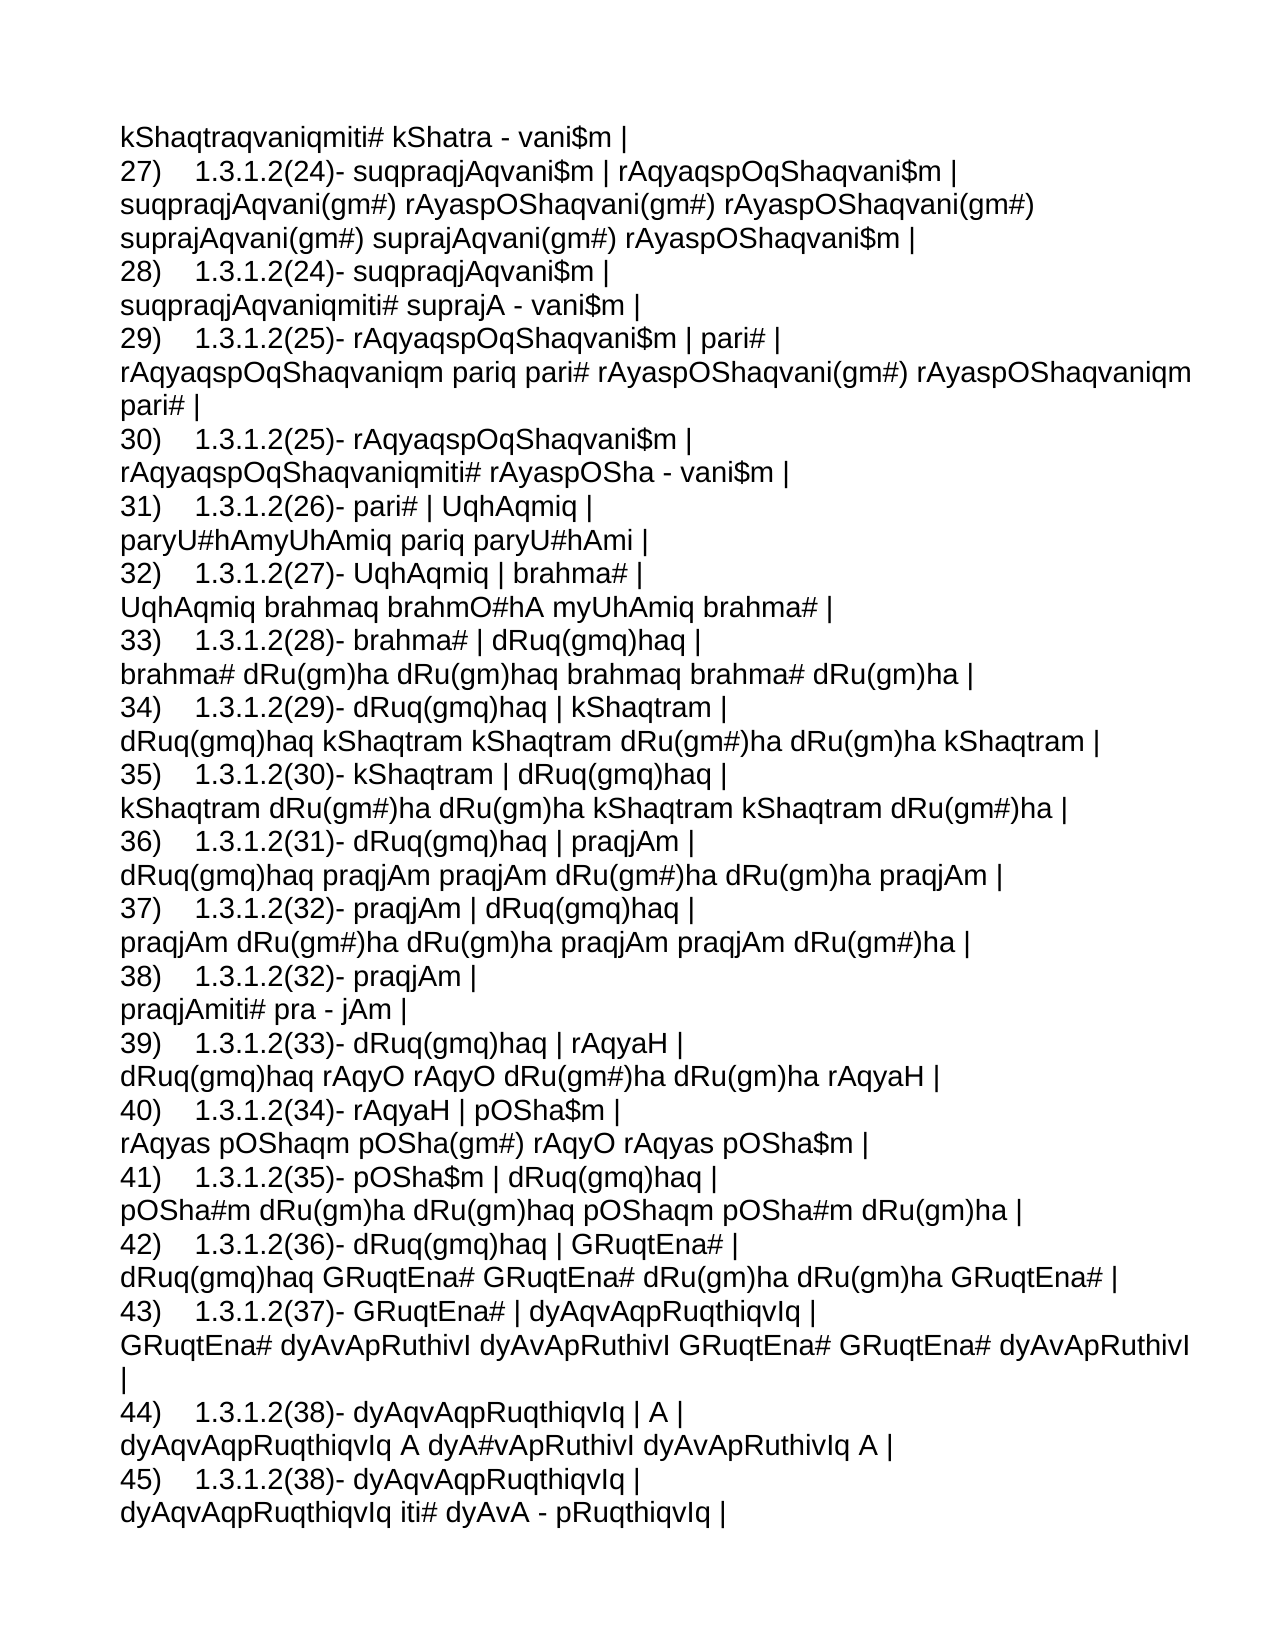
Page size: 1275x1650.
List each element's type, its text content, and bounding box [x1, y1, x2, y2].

text 33) 1.3.1.2(28)- brahma# | dRuq(gmq)haq | [120, 623, 1200, 657]
text 30) 1.3.1.2(25)- rAqyaqspOqShaqvani$m | [120, 422, 1200, 455]
text rAqyaqspOqShaqvaniqm pariq pari# rAyaspOShaqvani(gm#) rAyaspOShaqvaniqm pari# | [120, 355, 1200, 422]
text 45) 1.3.1.2(38)- dyAqvAqpRuqthiqvIq | [120, 1462, 1200, 1495]
text rAqyas pOShaqm pOSha(gm#) rAqyO rAqyas pOSha$m | [120, 1126, 1200, 1160]
text pOSha#m dRu(gm)ha dRu(gm)haq pOShaqm pOSha#m dRu(gm)ha | [120, 1193, 1200, 1227]
text suqpraqjAqvani(gm#) rAyaspOShaqvani(gm#) rAyaspOShaqvani(gm#) suprajAqvani(gm#) suprajAqvani(gm#) rAyaspOShaqvani$m | [120, 187, 1200, 254]
text suqpraqjAqvaniqmiti# suprajA - vani$m | [120, 288, 1200, 321]
text 44) 1.3.1.2(38)- dyAqvAqpRuqthiqvIq | A | [120, 1394, 1200, 1428]
text rAqyaqspOqShaqvaniqmiti# rAyaspOSha - vani$m | [120, 455, 1200, 489]
text 38) 1.3.1.2(32)- praqjAm | [120, 958, 1200, 992]
text dRuq(gmq)haq GRuqtEna# GRuqtEna# dRu(gm)ha dRu(gm)ha GRuqtEna# | [120, 1260, 1200, 1294]
text praqjAm dRu(gm#)ha dRu(gm)ha praqjAm praqjAm dRu(gm#)ha | [120, 925, 1200, 958]
text 31) 1.3.1.2(26)- pari# | UqhAqmiq | [120, 489, 1200, 522]
text 29) 1.3.1.2(25)- rAqyaqspOqShaqvani$m | pari# | [120, 321, 1200, 355]
text dyAqvAqpRuqthiqvIq A dyA#vApRuthivI dyAvApRuthivIq A | [120, 1428, 1200, 1462]
text 27) 1.3.1.2(24)- suqpraqjAqvani$m | rAqyaqspOqShaqvani$m | [120, 153, 1200, 187]
text 37) 1.3.1.2(32)- praqjAm | dRuq(gmq)haq | [120, 891, 1200, 925]
text UqhAqmiq brahmaq brahmO#hA myUhAmiq brahma# | [120, 589, 1200, 623]
text dRuq(gmq)haq kShaqtram kShaqtram dRu(gm#)ha dRu(gm)ha kShaqtram | [120, 724, 1200, 757]
text dRuq(gmq)haq praqjAm praqjAm dRu(gm#)ha dRu(gm)ha praqjAm | [120, 858, 1200, 891]
text 40) 1.3.1.2(34)- rAqyaH | pOSha$m | [120, 1093, 1200, 1126]
text dRuq(gmq)haq rAqyO rAqyO dRu(gm#)ha dRu(gm)ha rAqyaH | [120, 1059, 1200, 1093]
text 39) 1.3.1.2(33)- dRuq(gmq)haq | rAqyaH | [120, 1026, 1200, 1059]
text 34) 1.3.1.2(29)- dRuq(gmq)haq | kShaqtram | [120, 690, 1200, 724]
text dyAqvAqpRuqthiqvIq iti# dyAvA - pRuqthiqvIq | [120, 1495, 1200, 1529]
text GRuqtEna# dyAvApRuthivI dyAvApRuthivI GRuqtEna# GRuqtEna# dyAvApRuthivI | [120, 1327, 1200, 1394]
text kShaqtram dRu(gm#)ha dRu(gm)ha kShaqtram kShaqtram dRu(gm#)ha | [120, 791, 1200, 824]
text brahma# dRu(gm)ha dRu(gm)haq brahmaq brahma# dRu(gm)ha | [120, 657, 1200, 690]
text 35) 1.3.1.2(30)- kShaqtram | dRuq(gmq)haq | [120, 757, 1200, 791]
text kShaqtraqvaniqmiti# kShatra - vani$m | [120, 120, 1200, 153]
text 36) 1.3.1.2(31)- dRuq(gmq)haq | praqjAm | [120, 824, 1200, 858]
text 42) 1.3.1.2(36)- dRuq(gmq)haq | GRuqtEna# | [120, 1227, 1200, 1260]
text paryU#hAmyUhAmiq pariq paryU#hAmi | [120, 522, 1200, 556]
text praqjAmiti# pra - jAm | [120, 992, 1200, 1026]
text 28) 1.3.1.2(24)- suqpraqjAqvani$m | [120, 254, 1200, 288]
text 43) 1.3.1.2(37)- GRuqtEna# | dyAqvAqpRuqthiqvIq | [120, 1294, 1200, 1327]
text 41) 1.3.1.2(35)- pOSha$m | dRuq(gmq)haq | [120, 1160, 1200, 1193]
text 32) 1.3.1.2(27)- UqhAqmiq | brahma# | [120, 556, 1200, 589]
